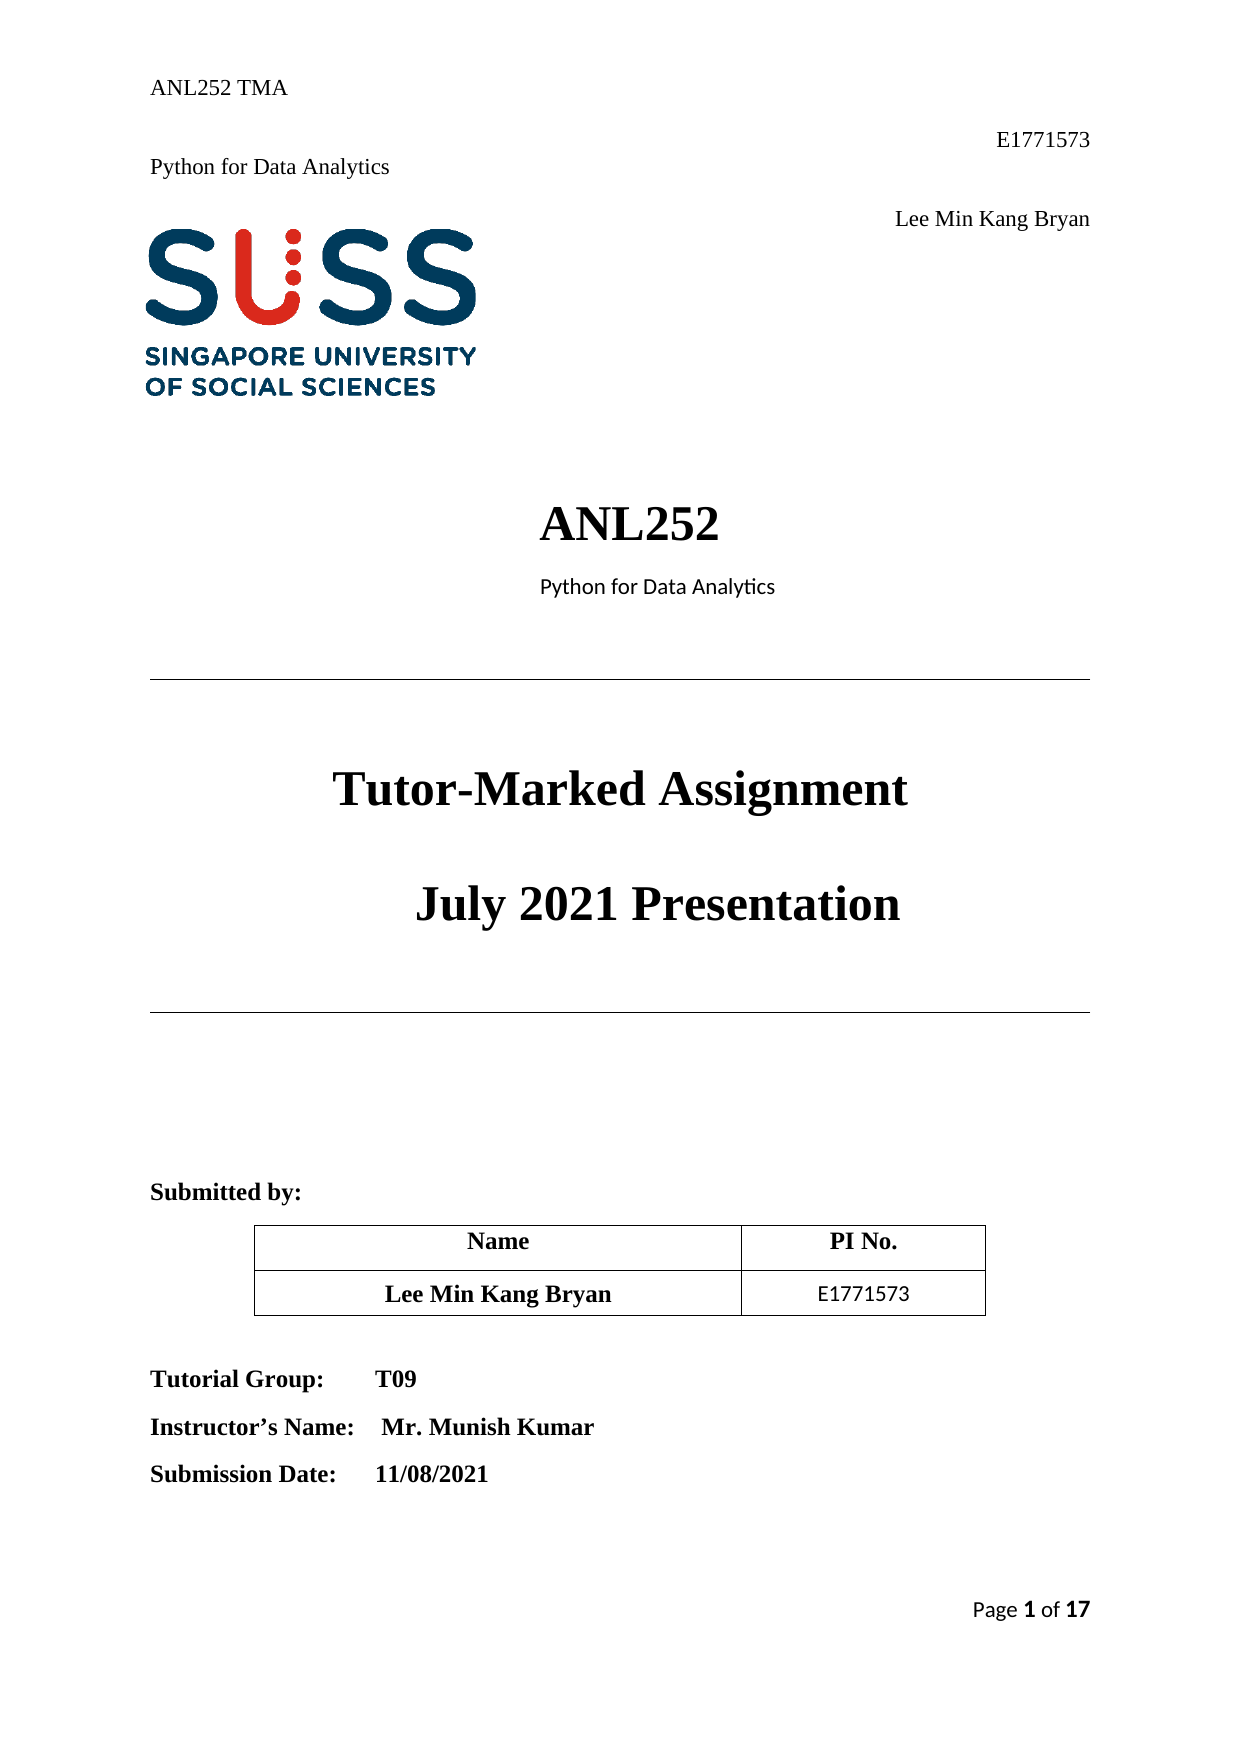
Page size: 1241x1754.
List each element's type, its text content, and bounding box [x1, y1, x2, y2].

text Presentation [225, 874, 1090, 931]
text Tutorial Group: T [150, 1364, 1090, 1393]
picture [145, 229, 476, 396]
table_header PI No. [742, 1226, 985, 1270]
text Submitted by: [150, 1177, 1090, 1206]
table_header Name [255, 1226, 741, 1270]
table_cell [255, 1271, 741, 1315]
text Submission Date: [150, 1459, 1090, 1488]
text Instructor’s Name: [150, 1412, 1090, 1440]
